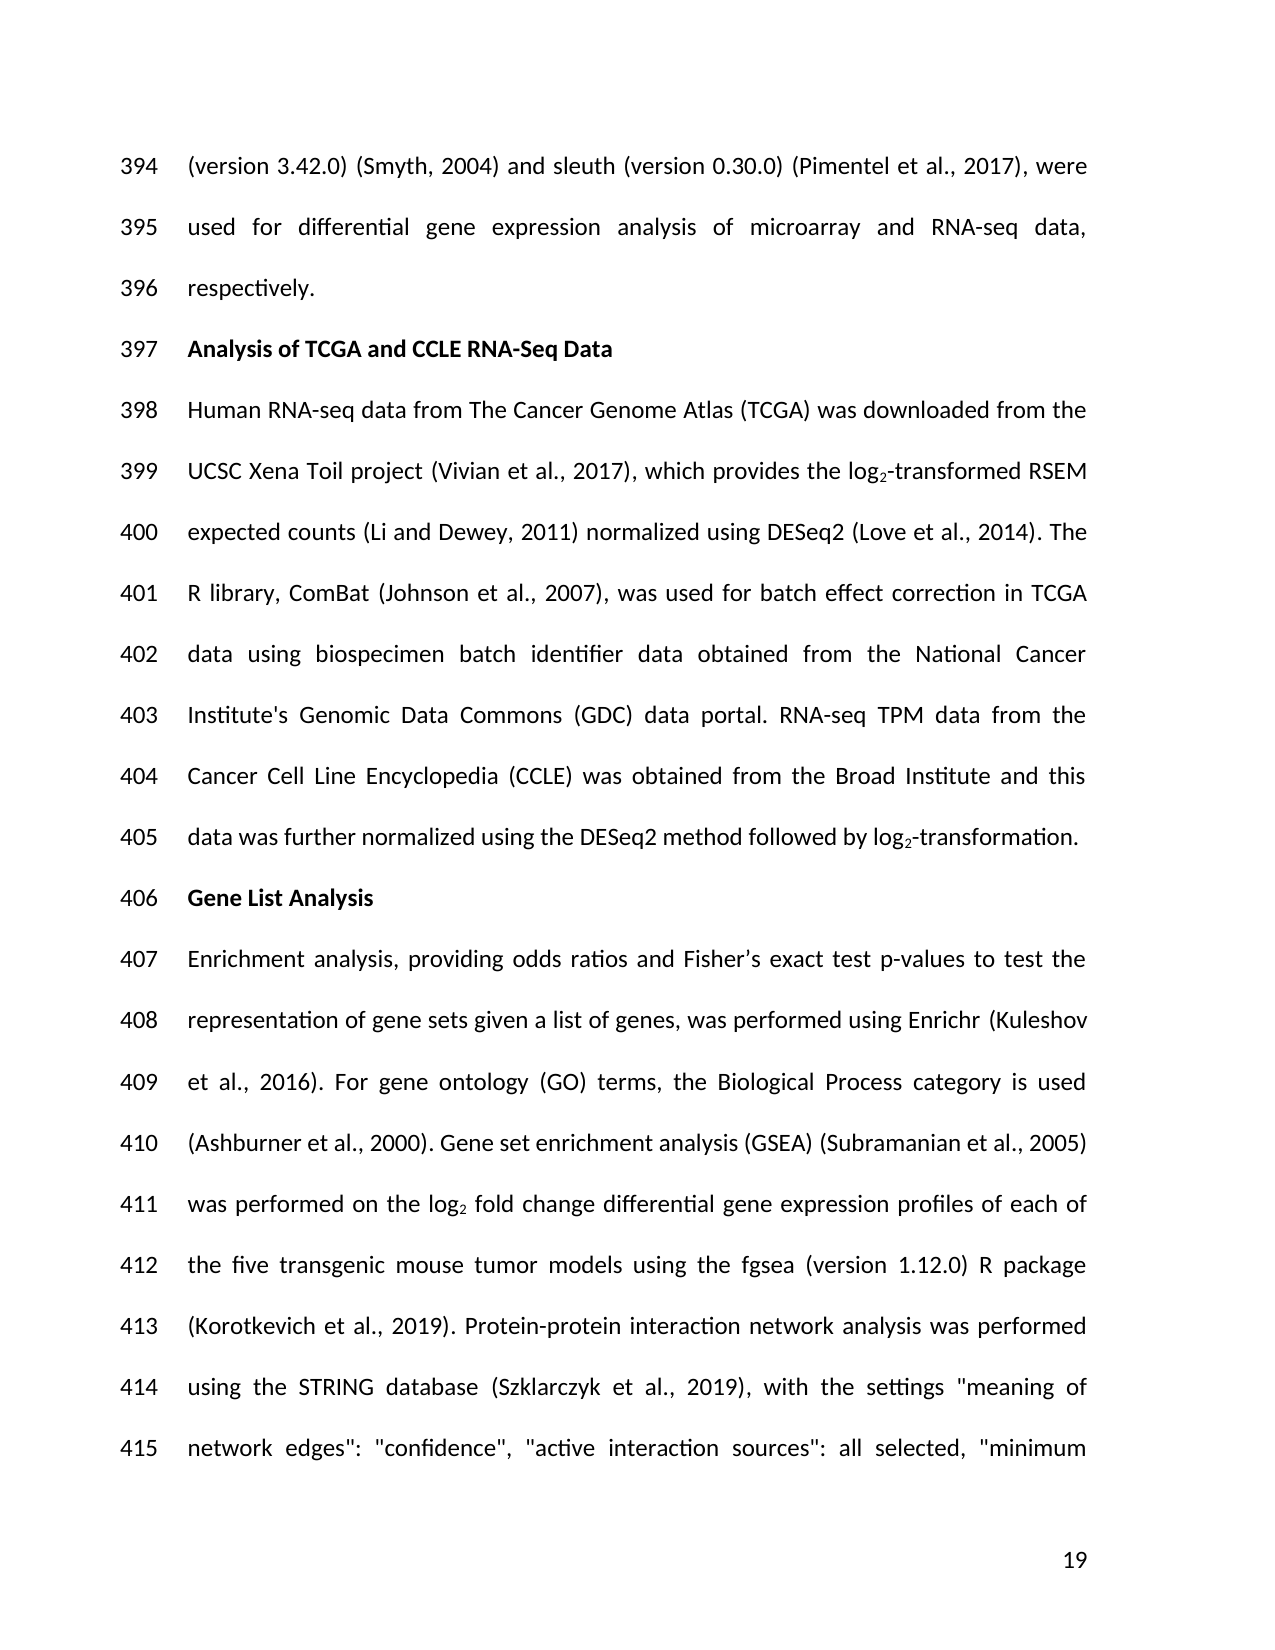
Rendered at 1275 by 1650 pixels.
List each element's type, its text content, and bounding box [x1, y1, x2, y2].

text Analysis of TCGA and CCLE RNA-Seq Data [187, 333, 1087, 364]
text Human RNA-seq data from The Cancer Genome Atlas (TCGA) was downloaded from the UCSC Xena Toil project (Vivian et al., 2017), which provides the log2-transformed RSEM expected counts (Li and Dewey, 2011) normalized using DESeq2 (Love et al., 2014). The R library, ComBat (Johnson et al., 2007), was used for batch effect correction in TCGA data using biospecimen batch identifier data obtained from the National Cancer Institute's Genomic Data Commons (GDC) data portal. RNA-seq TPM data from the Cancer Cell Line Encyclopedia (CCLE) was obtained from the Broad Institute and this data was further normalized using the DESeq2 method followed by log2-transformation. [187, 394, 1087, 852]
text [187, 150, 1087, 303]
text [187, 943, 1087, 1462]
text Gene List Analysis [187, 882, 1087, 913]
